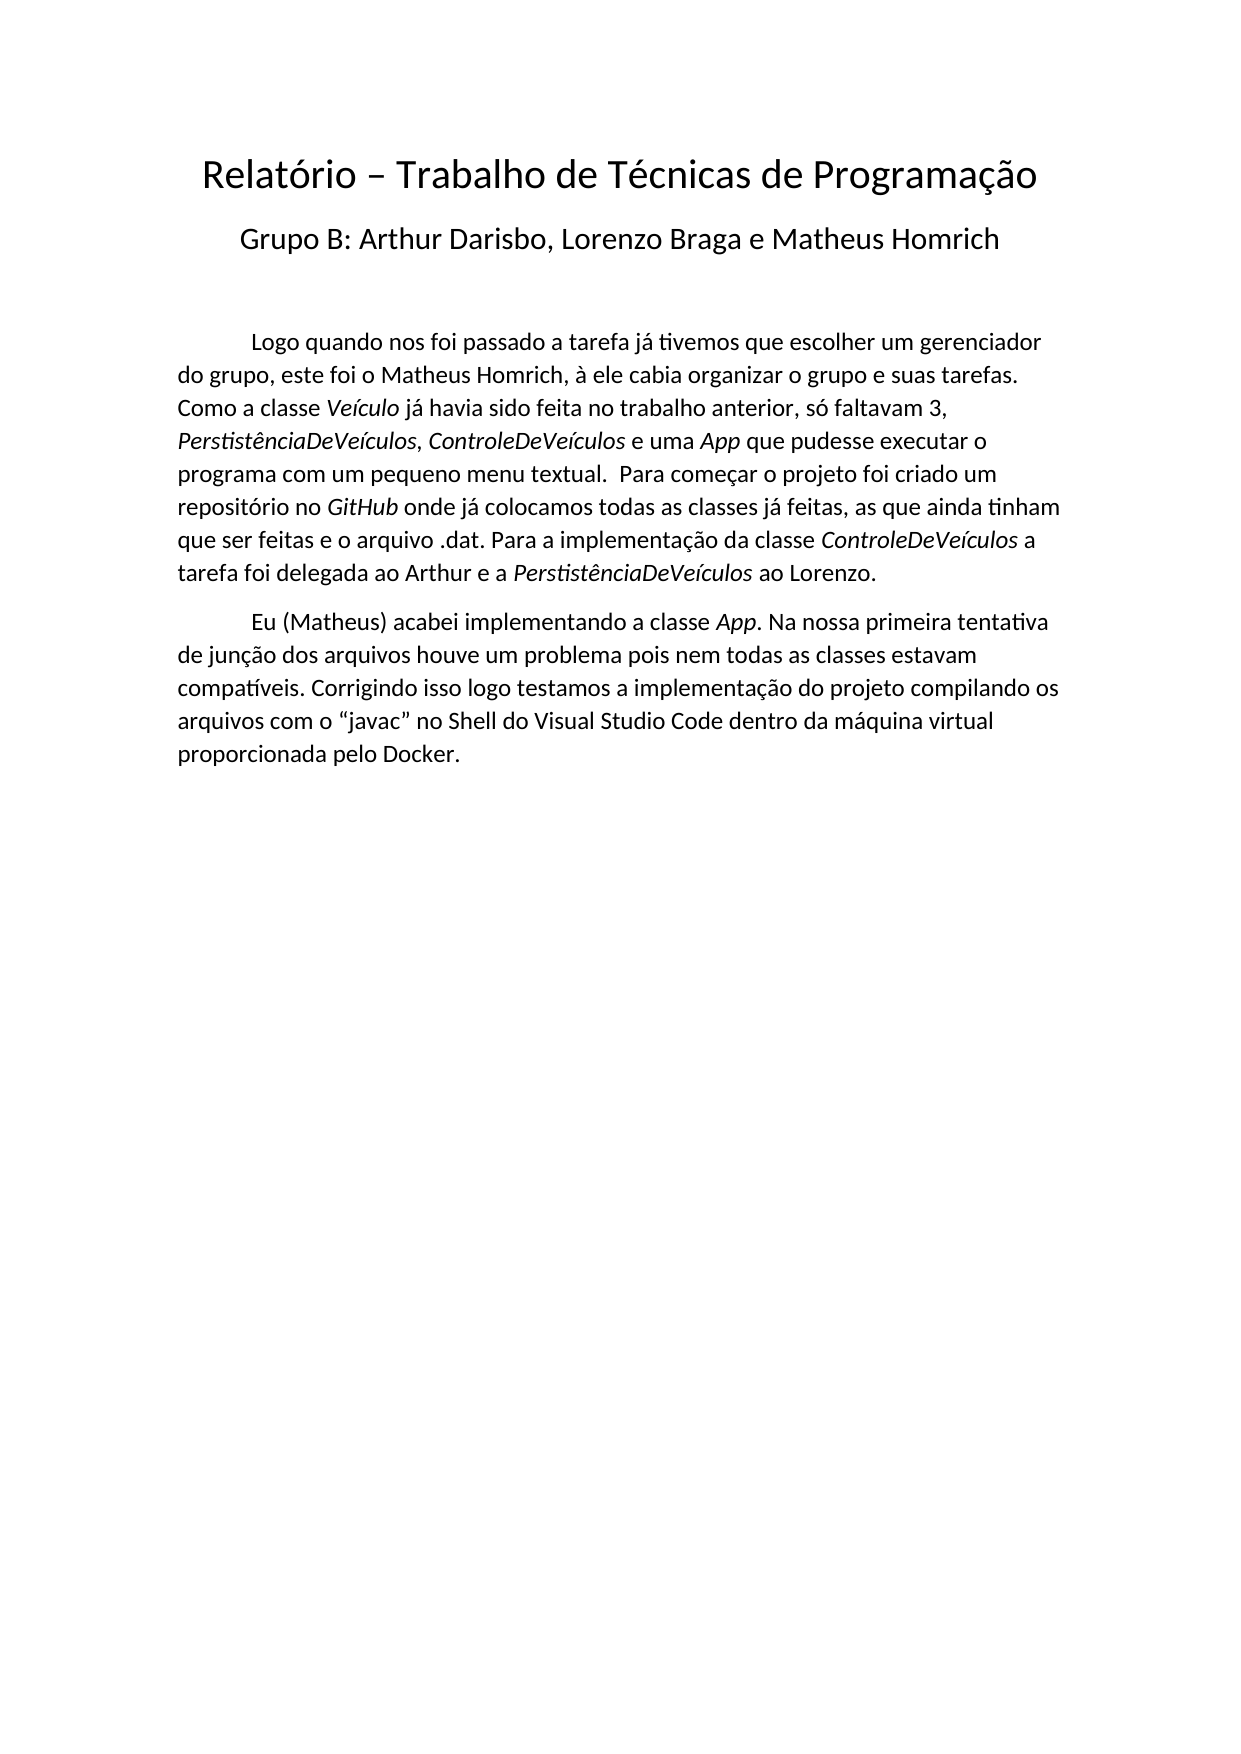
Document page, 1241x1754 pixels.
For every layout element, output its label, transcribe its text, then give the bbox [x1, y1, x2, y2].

text Grupo B: Arthur Darisbo, Lorenzo Braga e Matheus Homrich [177, 219, 1063, 257]
text Logo quando nos foi passado a tarefa já tivemos que escolher um gerenciador do grupo, este foi o Matheus Homrich, à ele cabia organizar o grupo e suas tarefas. Como a classe Veículo já havia sido feita no trabalho anterior, só faltavam 3, PerstistênciaDeVeículos, ControleDeVeículos e uma App que pudesse executar o programa com um pequeno menu textual. Para começar o projeto foi criado um repositório no GitHub onde já colocamos todas as classes já feitas, as que ainda tinham que ser feitas e o arquivo .dat. Para a implementação da classe ControleDeVeículos a tarefa foi delegada ao Arthur e a PerstistênciaDeVeículos ao Lorenzo. [177, 327, 1063, 587]
text Eu (Matheus) acabei implementando a classe App. Na nossa primeira tentativa de junção dos arquivos houve um problema pois nem todas as classes estavam compatíveis. Corrigindo isso logo testamos a implementação do projeto compilando os arquivos com o “javac” no Shell do Visual Studio Code dentro da máquina virtual proporcionada pelo Docker. [177, 607, 1063, 769]
text Relatório – Trabalho de Técnicas de Programação [177, 148, 1063, 198]
